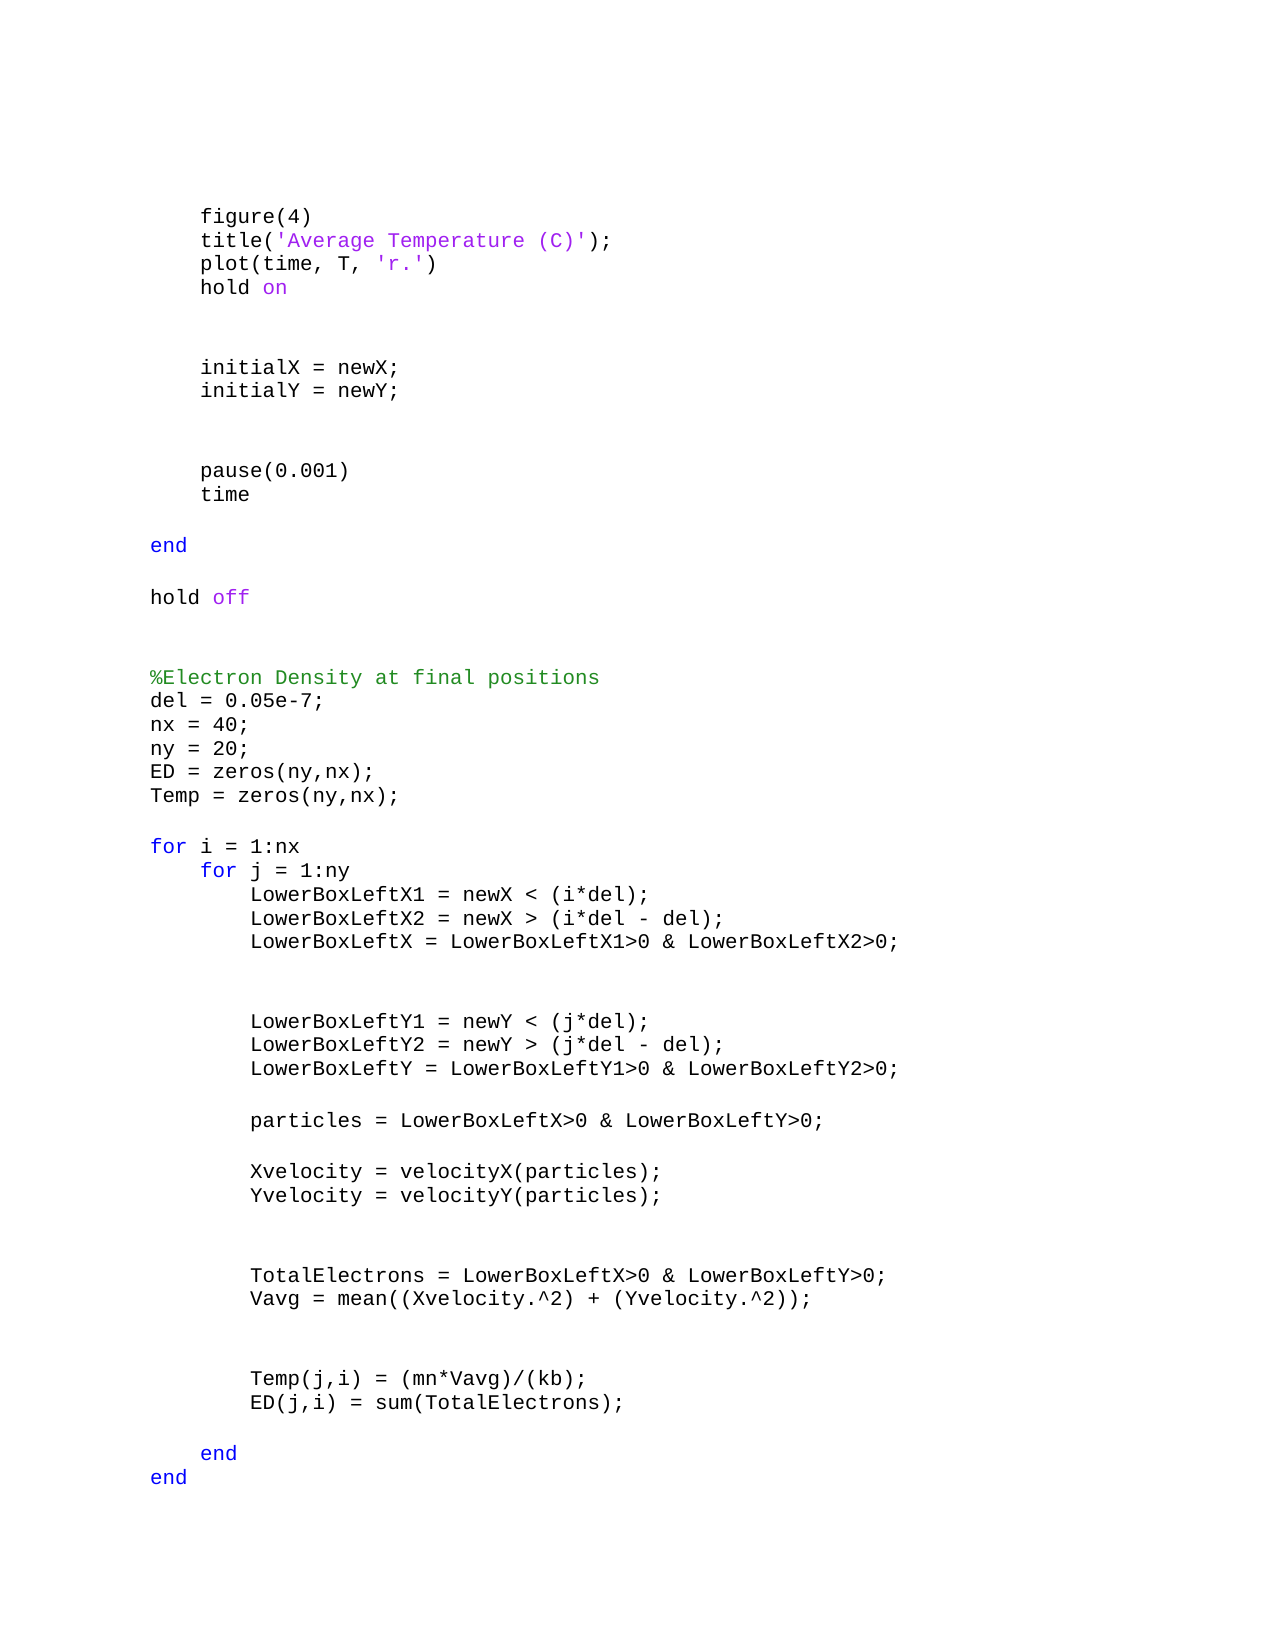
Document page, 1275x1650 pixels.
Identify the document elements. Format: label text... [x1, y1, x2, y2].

text particles = LowerBoxLeftX>0 & LowerBoxLeftY>0; [150, 1110, 1125, 1133]
text Xvelocity = velocityX(particles); [150, 1161, 1125, 1185]
text TotalElectrons = LowerBoxLeftX>0 & LowerBoxLeftY>0; [150, 1265, 1125, 1288]
text end [150, 1467, 1125, 1491]
text end [150, 1443, 1125, 1467]
text for i = 1:nx [150, 837, 1125, 860]
text ny = 20; [150, 738, 1125, 761]
text end [150, 535, 1125, 559]
text time [150, 484, 1125, 507]
text initialX = newX; [150, 357, 1125, 380]
text LowerBoxLeftX1 = newX < (i*del); [150, 884, 1125, 907]
text initialY = newY; [150, 380, 1125, 404]
text LowerBoxLeftX2 = newX > (i*del - del); [150, 907, 1125, 931]
text title('Average Temperature (C)'); [150, 230, 1125, 253]
text LowerBoxLeftY = LowerBoxLeftY1>0 & LowerBoxLeftY2>0; [150, 1058, 1125, 1082]
text for j = 1:ny [150, 860, 1125, 884]
text Temp(j,i) = (mn*Vavg)/(kb); [150, 1368, 1125, 1392]
text Yvelocity = velocityY(particles); [150, 1185, 1125, 1209]
text figure(4) [150, 206, 1125, 230]
text LowerBoxLeftX = LowerBoxLeftX1>0 & LowerBoxLeftX2>0; [150, 931, 1125, 955]
text plot(time, T, 'r.') [150, 253, 1125, 277]
text ED = zeros(ny,nx); [150, 761, 1125, 785]
text Vavg = mean((Xvelocity.^2) + (Yvelocity.^2)); [150, 1288, 1125, 1312]
text Temp = zeros(ny,nx); [150, 785, 1125, 808]
text LowerBoxLeftY1 = newY < (j*del); [150, 1011, 1125, 1034]
text pause(0.001) [150, 460, 1125, 484]
text LowerBoxLeftY2 = newY > (j*del - del); [150, 1034, 1125, 1058]
text hold off [150, 587, 1125, 611]
text %Electron Density at final positions [150, 667, 1125, 690]
text del = 0.05e-7; [150, 690, 1125, 714]
text hold on [150, 277, 1125, 301]
text nx = 40; [150, 714, 1125, 738]
text ED(j,i) = sum(TotalElectrons); [150, 1392, 1125, 1415]
